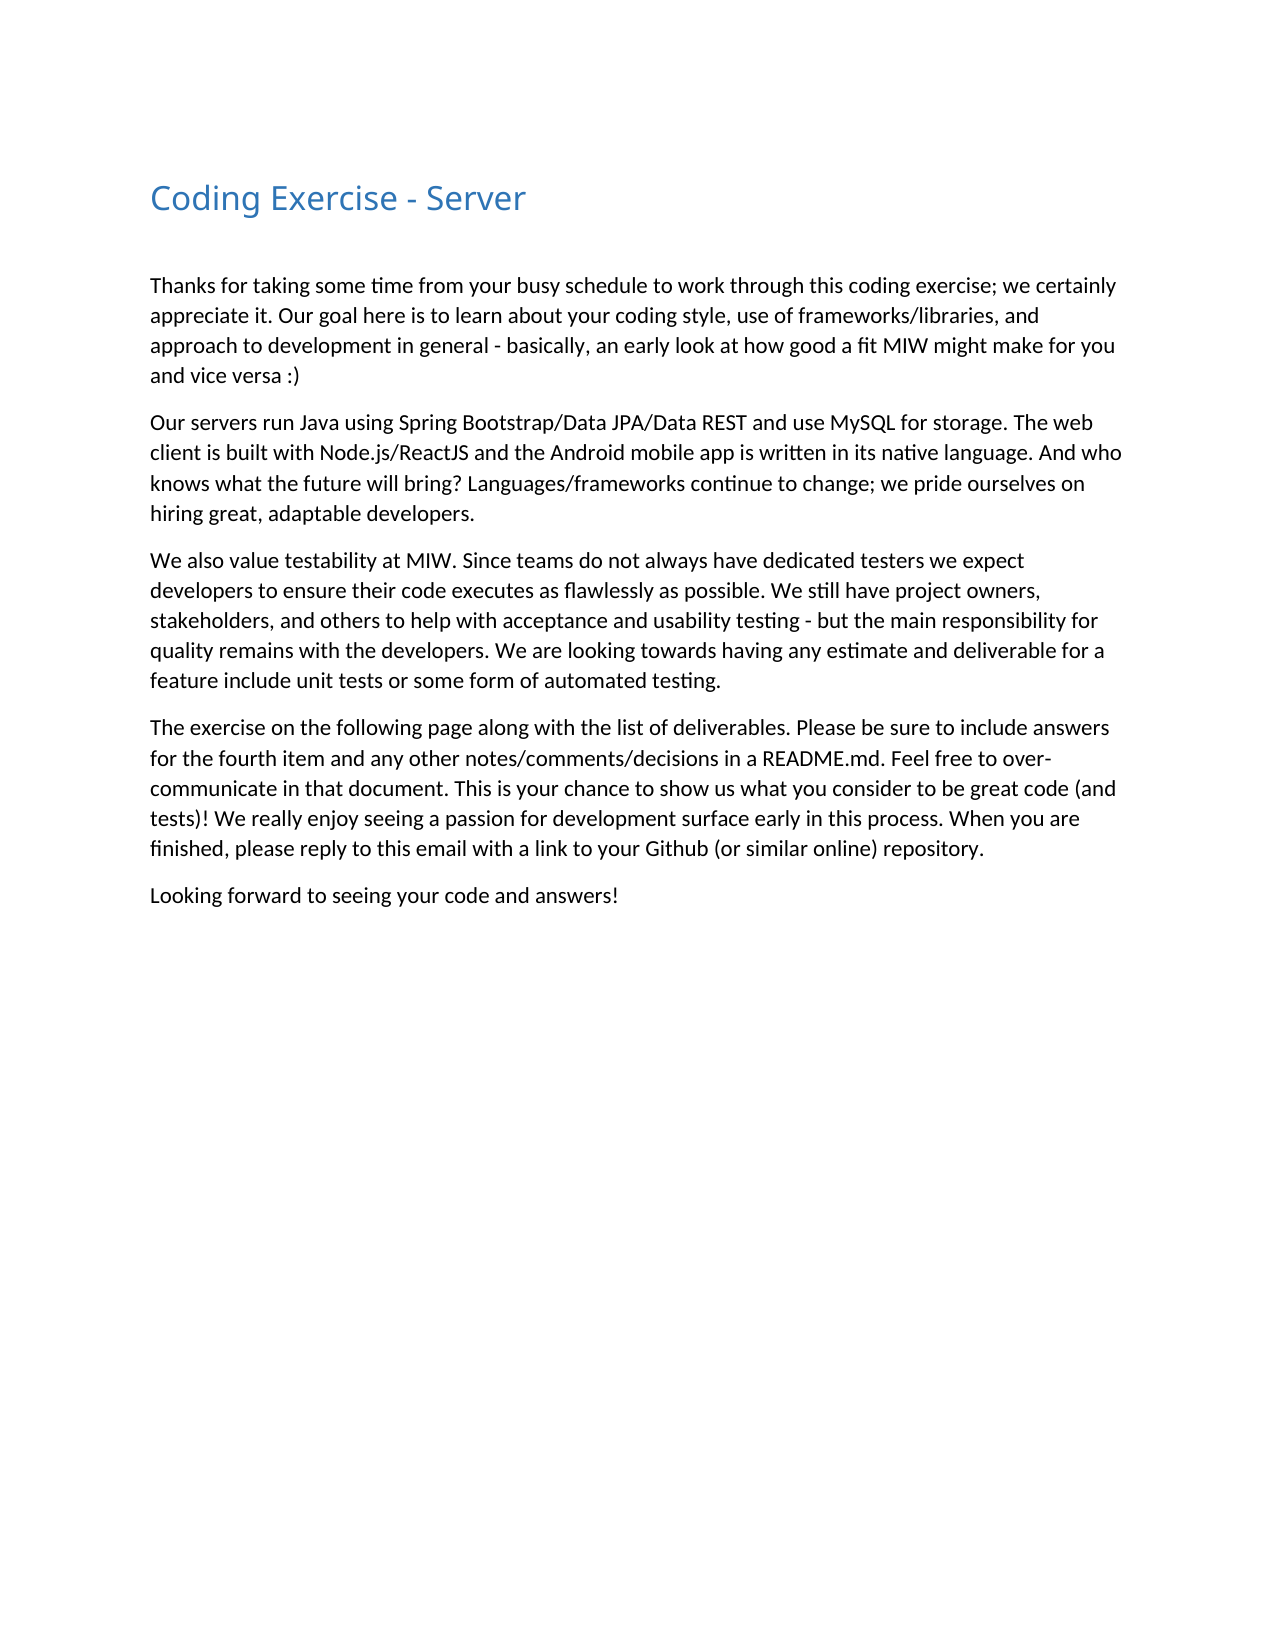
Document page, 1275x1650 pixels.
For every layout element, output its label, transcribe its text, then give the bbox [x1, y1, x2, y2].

subtitle Coding Exercise - Server [150, 175, 1125, 220]
text Looking forward to seeing your code and answers! [150, 881, 1125, 909]
text Thanks for taking some time from your busy schedule to work through this coding exercise; we certainly appreciate it. Our goal here is to learn about your coding style, use of frameworks/libraries, and approach to development in general - basically, an early look at how good a fit MIW might make for you and vice versa :) [150, 271, 1125, 389]
text The exercise on the following page along with the list of deliverables. Please be sure to include answers for the fourth item and any other notes/comments/decisions in a README.md. Feel free to over-communicate in that document. This is your chance to show us what you consider to be great code (and tests)! We really enjoy seeing a passion for development surface early in this process. When you are finished, please reply to this email with a link to your Github (or similar online) repository. [150, 713, 1125, 862]
text Our servers run Java using Spring Bootstrap/Data JPA/Data REST and use MySQL for storage. The web client is built with Node.js/ReactJS and the Android mobile app is written in its native language. And who knows what the future will bring? Languages/frameworks continue to change; we pride ourselves on hiring great, adaptable developers. [150, 408, 1125, 527]
text We also value testability at MIW. Since teams do not always have dedicated testers we expect developers to ensure their code executes as flawlessly as possible. We still have project owners, stakeholders, and others to help with acceptance and usability testing - but the main responsibility for quality remains with the developers. We are looking towards having any estimate and deliverable for a feature include unit tests or some form of automated testing. [150, 546, 1125, 695]
